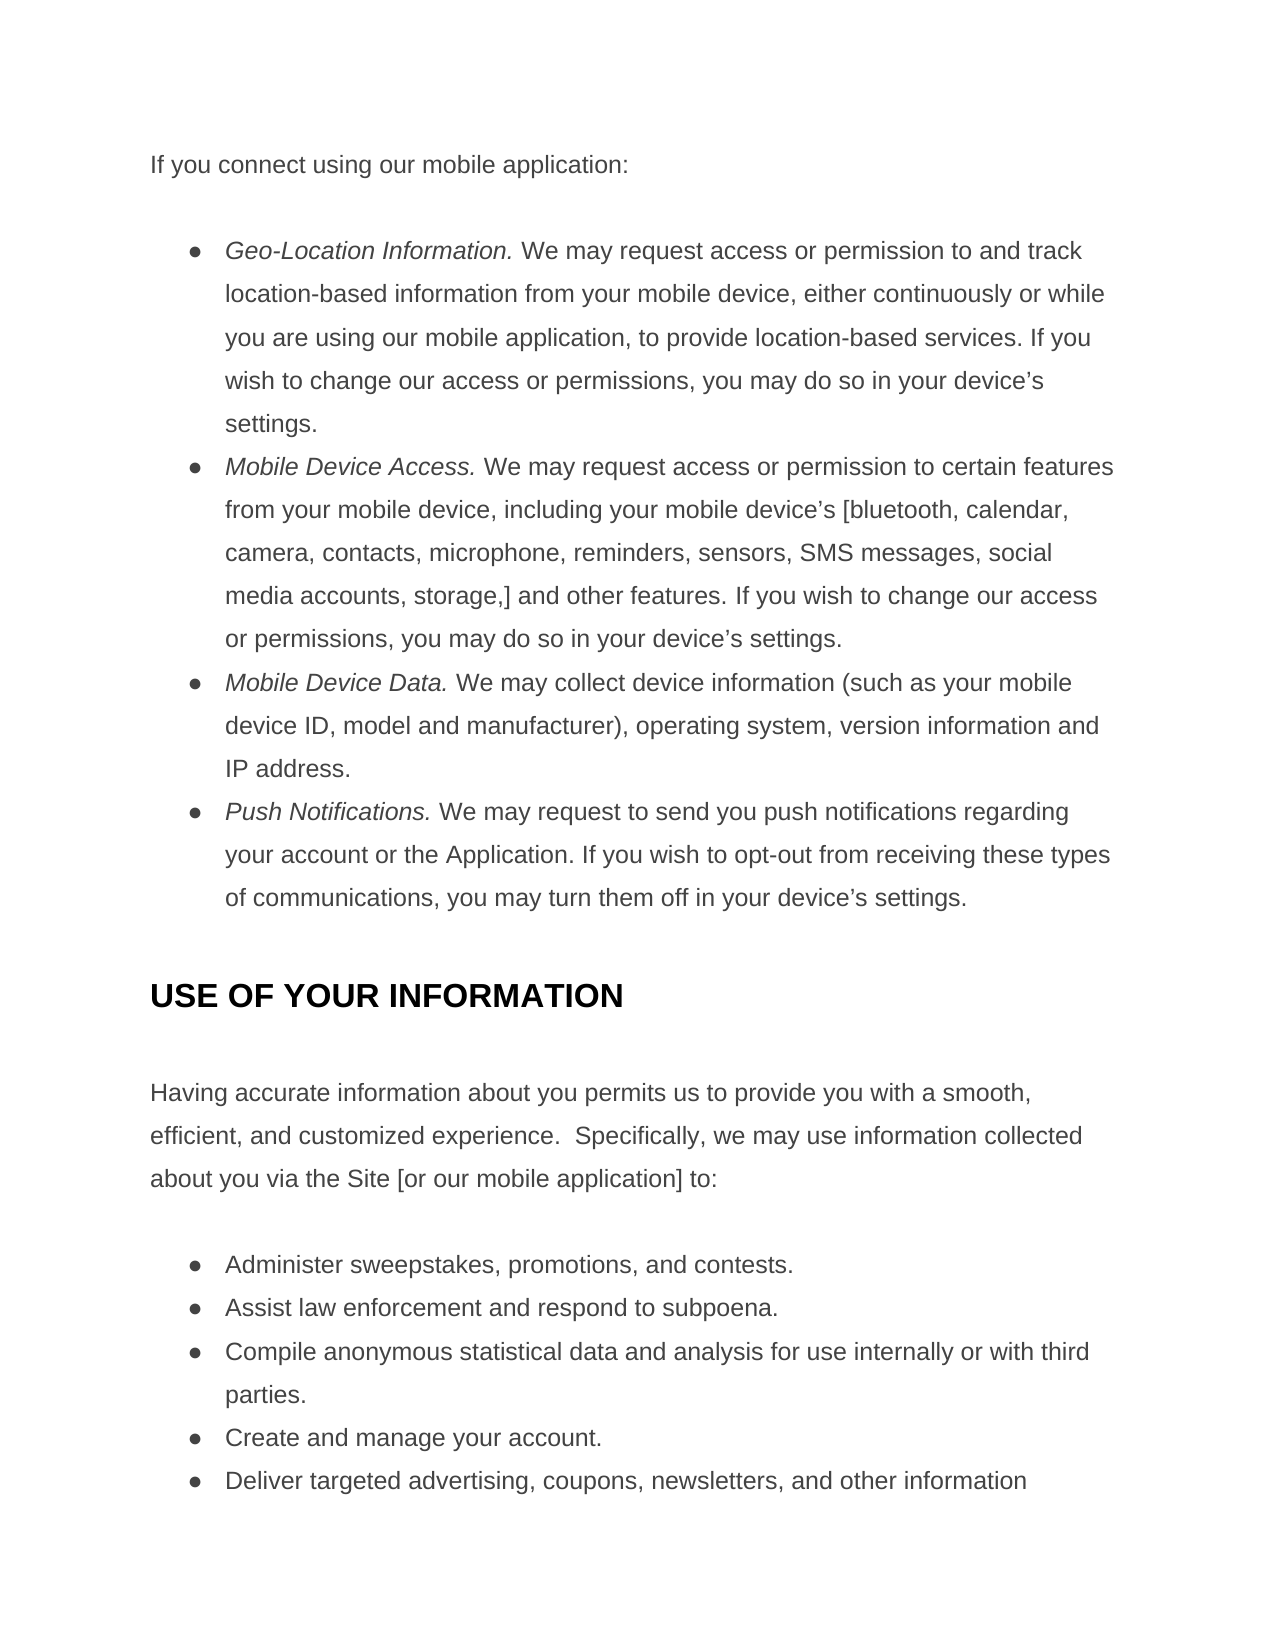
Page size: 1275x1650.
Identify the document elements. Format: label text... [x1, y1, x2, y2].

list Mobile Device Data. We may collect device information (such as your mobile device ID, model and manufacturer), operating system, version information and IP address. [187, 667, 1125, 782]
list Administer sweepstakes, promotions, and contests. [187, 1250, 1125, 1279]
text If you connect using our mobile application: [150, 150, 1125, 179]
text Having accurate information about you permits us to provide you with a smooth, efficient, and customized experience. Specifically, we may use information collected about you via the Site [or our mobile application] to: [150, 1078, 1125, 1193]
list Push Notifications. We may request to send you push notifications regarding your account or the Application. If you wish to opt-out from receiving these types of communications, you may turn them off in your device’s settings. [187, 797, 1125, 912]
list Assist law enforcement and respond to subpoena. [187, 1293, 1125, 1322]
list Mobile Device Access. We may request access or permission to certain features from your mobile device, including your mobile device’s [bluetooth, calendar, camera, contacts, microphone, reminders, sensors, SMS messages, social media accounts, storage,] and other features. If you wish to change our access or permissions, you may do so in your device’s settings. [187, 452, 1125, 653]
list Compile anonymous statistical data and analysis for use internally or with third parties. [187, 1337, 1125, 1408]
list Geo-Location Information. We may request access or permission to and track location-based information from your mobile device, either continuously or while you are using our mobile application, to provide location-based services. If you wish to change our access or permissions, you may do so in your device’s settings. [187, 236, 1125, 437]
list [187, 1466, 1125, 1495]
list Create and manage your account. [187, 1423, 1125, 1452]
subtitle USE OF YOUR INFORMATION [150, 977, 1125, 1015]
